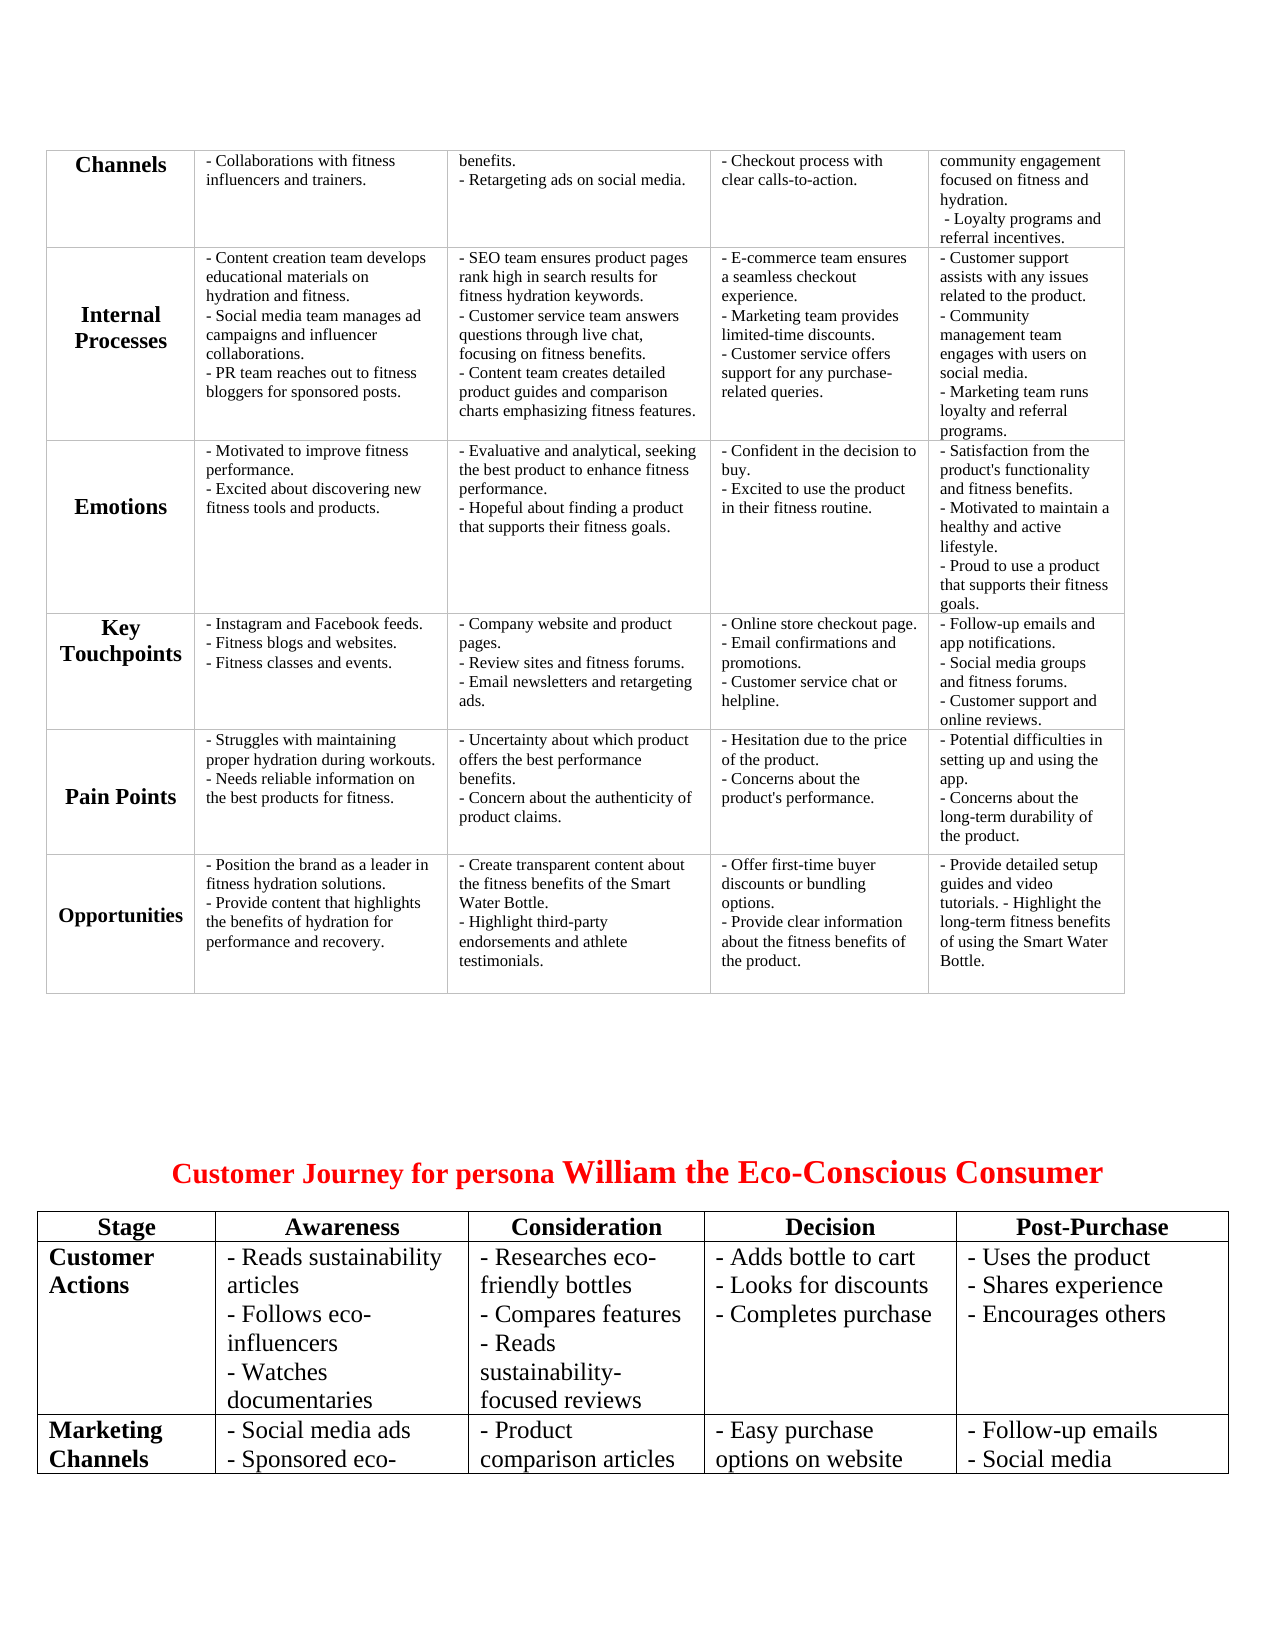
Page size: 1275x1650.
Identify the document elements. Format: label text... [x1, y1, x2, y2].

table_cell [711, 151, 928, 266]
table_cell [448, 151, 710, 266]
table_cell Customer Actions [38, 1434, 215, 1492]
text Customer Journey for persona William the Eco-Conscious Consumer [150, 1346, 1125, 1384]
table_cell Pain Points [47, 923, 194, 1046]
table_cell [705, 1434, 956, 1492]
table_header Post-Purchase [957, 1405, 1228, 1433]
table_header Consideration [469, 1405, 704, 1433]
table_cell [216, 1434, 468, 1492]
table_cell - Uncertainty about which product offers the best performance benefits. - Concern about the authenticity of product claims. [448, 923, 710, 1046]
table_cell Emotions [47, 633, 194, 806]
table_cell - SEO team ensures product pages rank high in search results for fitness hydration keywords. - Customer service team answers questions through live chat, focusing on fitness benefits. - Content team creates detailed product guides and comparison charts emphasizing fitness features. [448, 441, 710, 632]
table_cell - Provide detailed setup guides and video tutorials. - Highlight the long-term fitness benefits of using the Smart Water Bottle. [929, 1048, 1124, 1186]
table_cell - Confident in the decision to buy. - Excited to use the product in their fitness routine. [711, 633, 928, 806]
table_cell - Online store checkout page. - Email confirmations and promotions. - Customer service chat or helpline. [711, 807, 928, 922]
table_cell Customer Actions [47, 151, 194, 266]
table_cell Key Touchpoints [47, 807, 194, 922]
table_cell - Follow-up emails and app notifications. - Social media groups and fitness forums. - Customer support and online reviews. [929, 807, 1124, 922]
table_cell - Struggles with maintaining proper hydration during workouts. - Needs reliable information on the best products for fitness. [195, 923, 447, 1046]
table_cell - E-commerce team ensures a seamless checkout experience. - Marketing team provides limited-time discounts. - Customer service offers support for any purchase-related queries. [711, 441, 928, 632]
table_cell - Follow-up emails with tips on using the Smart Water Bottle for fitness. - Social media community engagement focused on fitness and hydration. - Loyalty programs and referral incentives. [929, 267, 1124, 439]
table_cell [195, 151, 447, 266]
table_header Decision [705, 1405, 956, 1433]
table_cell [957, 1434, 1228, 1492]
table_cell - Social media ads (Instagram, Facebook). - Sponsored content on fitness blogs. - Collaborations with fitness influencers and trainers. [195, 267, 447, 439]
table_header Awareness [216, 1405, 468, 1433]
table_cell - Company website and product pages. - Review sites and fitness forums. - Email newsletters and retargeting ads. [448, 807, 710, 922]
table_cell - Offer first-time buyer discounts or bundling options. - Provide clear information about the fitness benefits of the product. [711, 1048, 928, 1186]
table_cell Marketing Channels [47, 267, 194, 439]
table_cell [929, 151, 1124, 266]
table_cell - Evaluative and analytical, seeking the best product to enhance fitness performance. - Hopeful about finding a product that supports their fitness goals. [448, 633, 710, 806]
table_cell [469, 1434, 704, 1492]
table_cell - Potential difficulties in setting up and using the app. - Concerns about the long-term durability of the product. [929, 923, 1124, 1046]
table_cell - Product comparison articles and blog posts. - Email marketing with detailed product information on hydration benefits. - Retargeting ads on social media. [448, 267, 710, 439]
table_cell - Hesitation due to the price of the product. - Concerns about the product's performance. [711, 923, 928, 1046]
table_cell - Content creation team develops educational materials on hydration and fitness. - Social media team manages ad campaigns and influencer collaborations. - PR team reaches out to fitness bloggers for sponsored posts. [195, 441, 447, 632]
table_cell - Create transparent content about the fitness benefits of the Smart Water Bottle. - Highlight third-party endorsements and athlete testimonials. [448, 1048, 710, 1186]
table_cell Opportunities [47, 1048, 194, 1186]
table_cell Internal Processes [47, 441, 194, 632]
table_cell - Customer support assists with any issues related to the product. - Community management team engages with users on social media. - Marketing team runs loyalty and referral programs. [929, 441, 1124, 632]
table_header Stage [38, 1405, 215, 1433]
table_cell - Website with easy-to-navigate purchase options. - Promotional emails and pop-up offers. - Checkout process with clear calls-to-action. [711, 267, 928, 439]
table_cell - Motivated to improve fitness performance. - Excited about discovering new fitness tools and products. [195, 633, 447, 806]
table_cell - Instagram and Facebook feeds. - Fitness blogs and websites. - Fitness classes and events. [195, 807, 447, 922]
table_cell - Satisfaction from the product's functionality and fitness benefits. - Motivated to maintain a healthy and active lifestyle. - Proud to use a product that supports their fitness goals. [929, 633, 1124, 806]
table_cell - Position the brand as a leader in fitness hydration solutions. - Provide content that highlights the benefits of hydration for performance and recovery. [195, 1048, 447, 1186]
